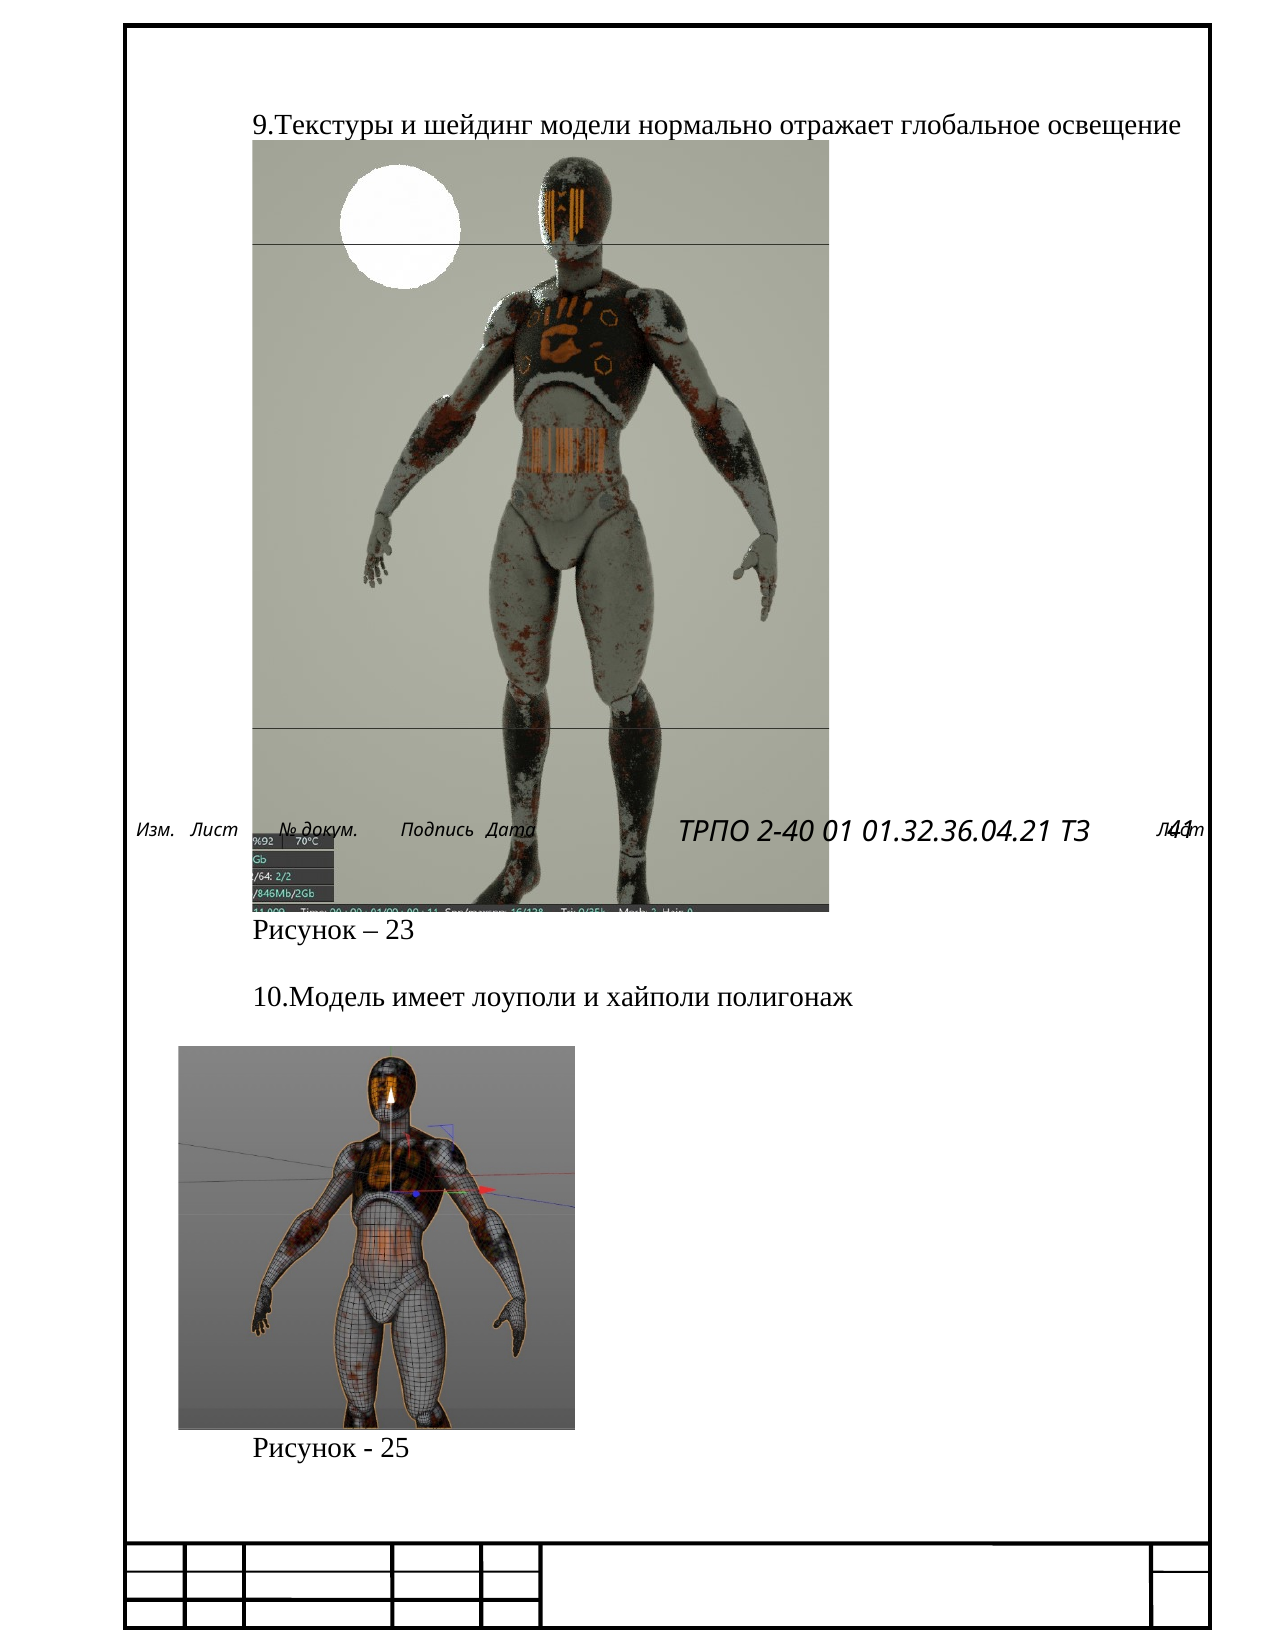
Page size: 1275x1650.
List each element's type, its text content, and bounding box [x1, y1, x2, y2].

picture [825, 823, 830, 839]
text Рисунок – 23 [252, 912, 1186, 946]
text Рисунок - 25 [252, 1430, 1186, 1463]
picture [178, 1046, 575, 1430]
picture [252, 140, 830, 912]
text 10.Модель имеет лоуполи и хайполи полигонаж [252, 979, 1186, 1013]
